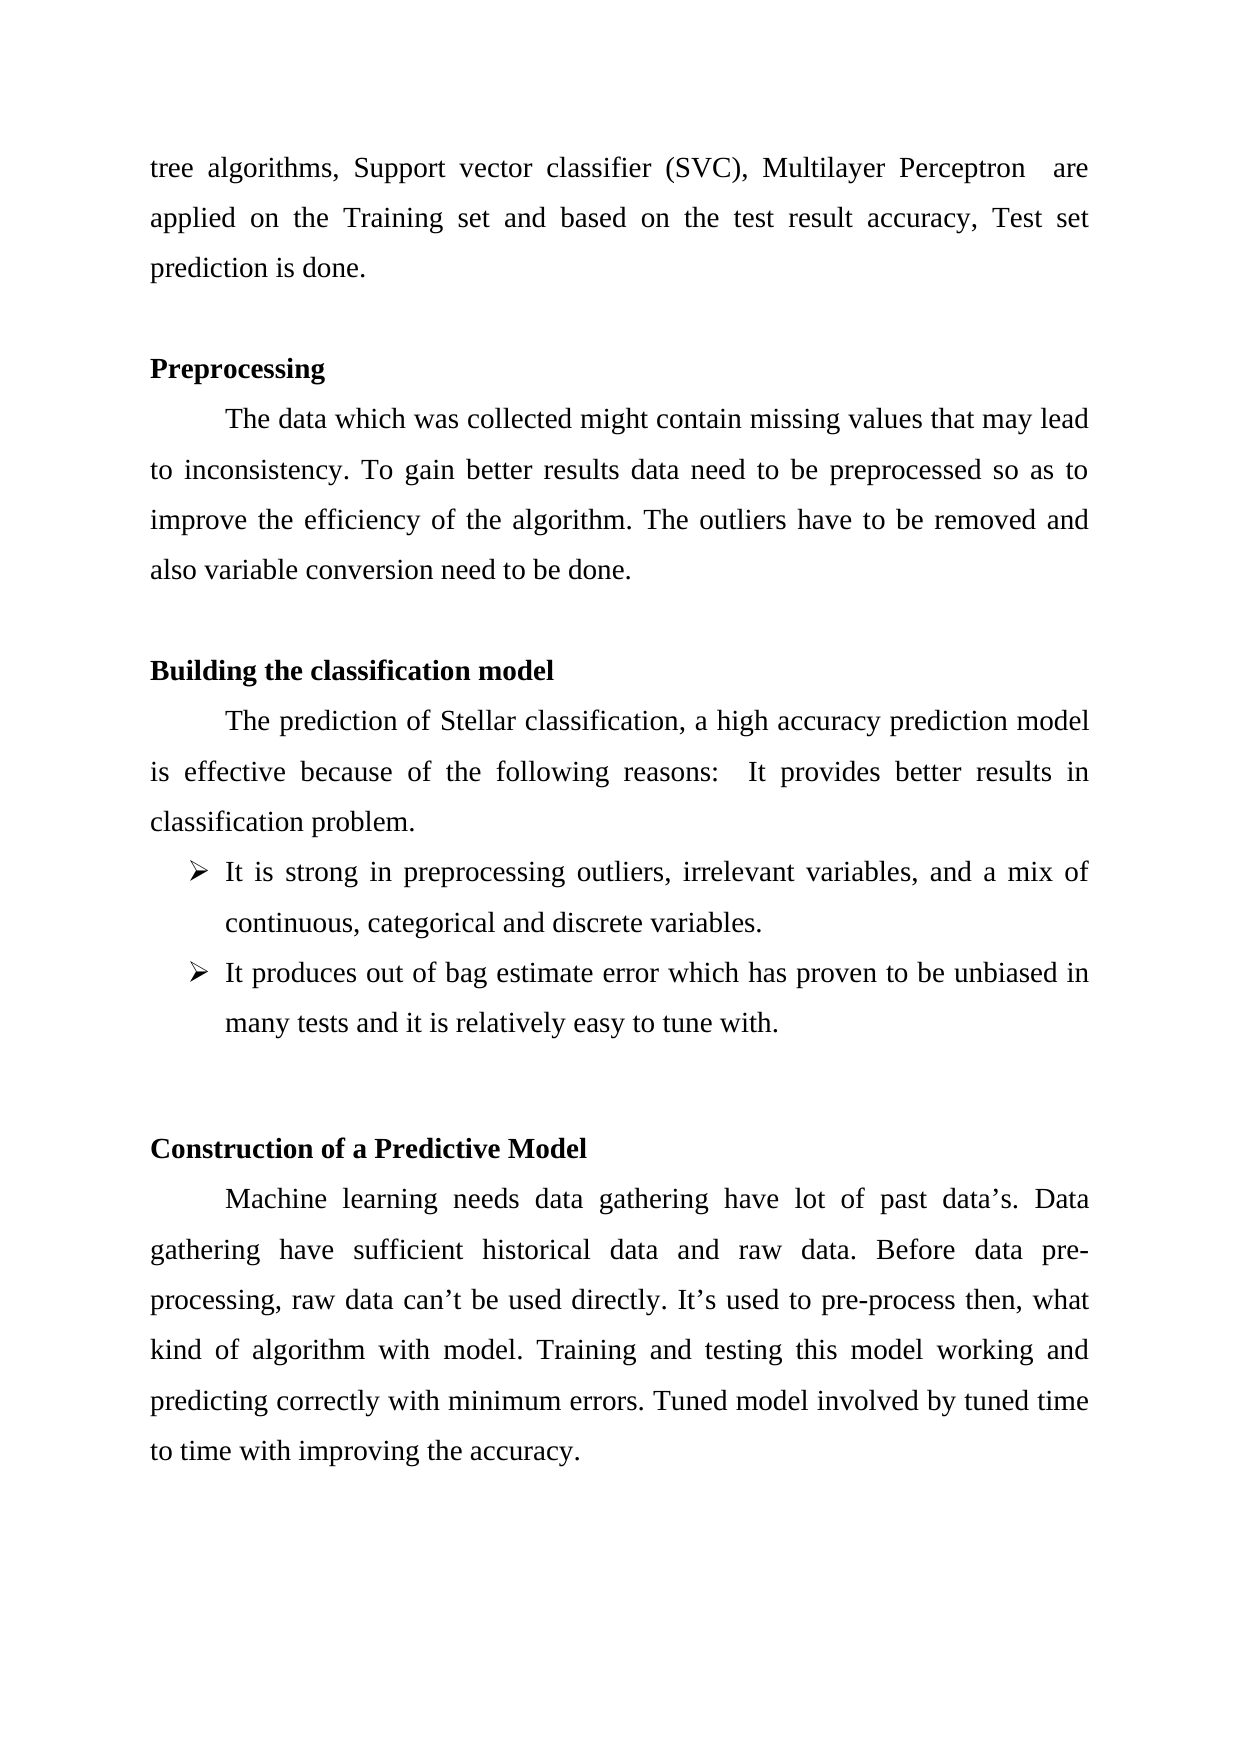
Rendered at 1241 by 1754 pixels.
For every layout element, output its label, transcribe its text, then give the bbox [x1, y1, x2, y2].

text The prediction of Stellar classification, a high accuracy prediction model is effective because of the following reasons: It provides better results in classification problem. [150, 703, 1090, 838]
text Preprocessing [150, 351, 1090, 385]
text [150, 150, 1090, 284]
subtitle Machine learning needs data gathering have lot of past data’s. Data gathering have sufficient historical data and raw data. Before data pre-processing, raw data can’t be used directly. It’s used to pre-process then, what kind of algorithm with model. Training and testing this model working and predicting correctly with minimum errors. Tuned model involved by tuned time to time with improving the accuracy. [150, 1181, 1090, 1467]
list It produces out of bag estimate error which has proven to be unbiased in many tests and it is relatively easy to tune with. [187, 955, 1090, 1039]
text The data which was collected might contain missing values that may lead to inconsistency. To gain better results data need to be preprocessed so as to improve the efficiency of the algorithm. The outliers have to be removed and also variable conversion need to be done. [150, 402, 1090, 586]
text Building the classification model [150, 653, 1090, 687]
text Construction of a Predictive Model [150, 1131, 1090, 1165]
list It is strong in preprocessing outliers, irrelevant variables, and a mix of continuous, categorical and discrete variables. [187, 854, 1090, 938]
